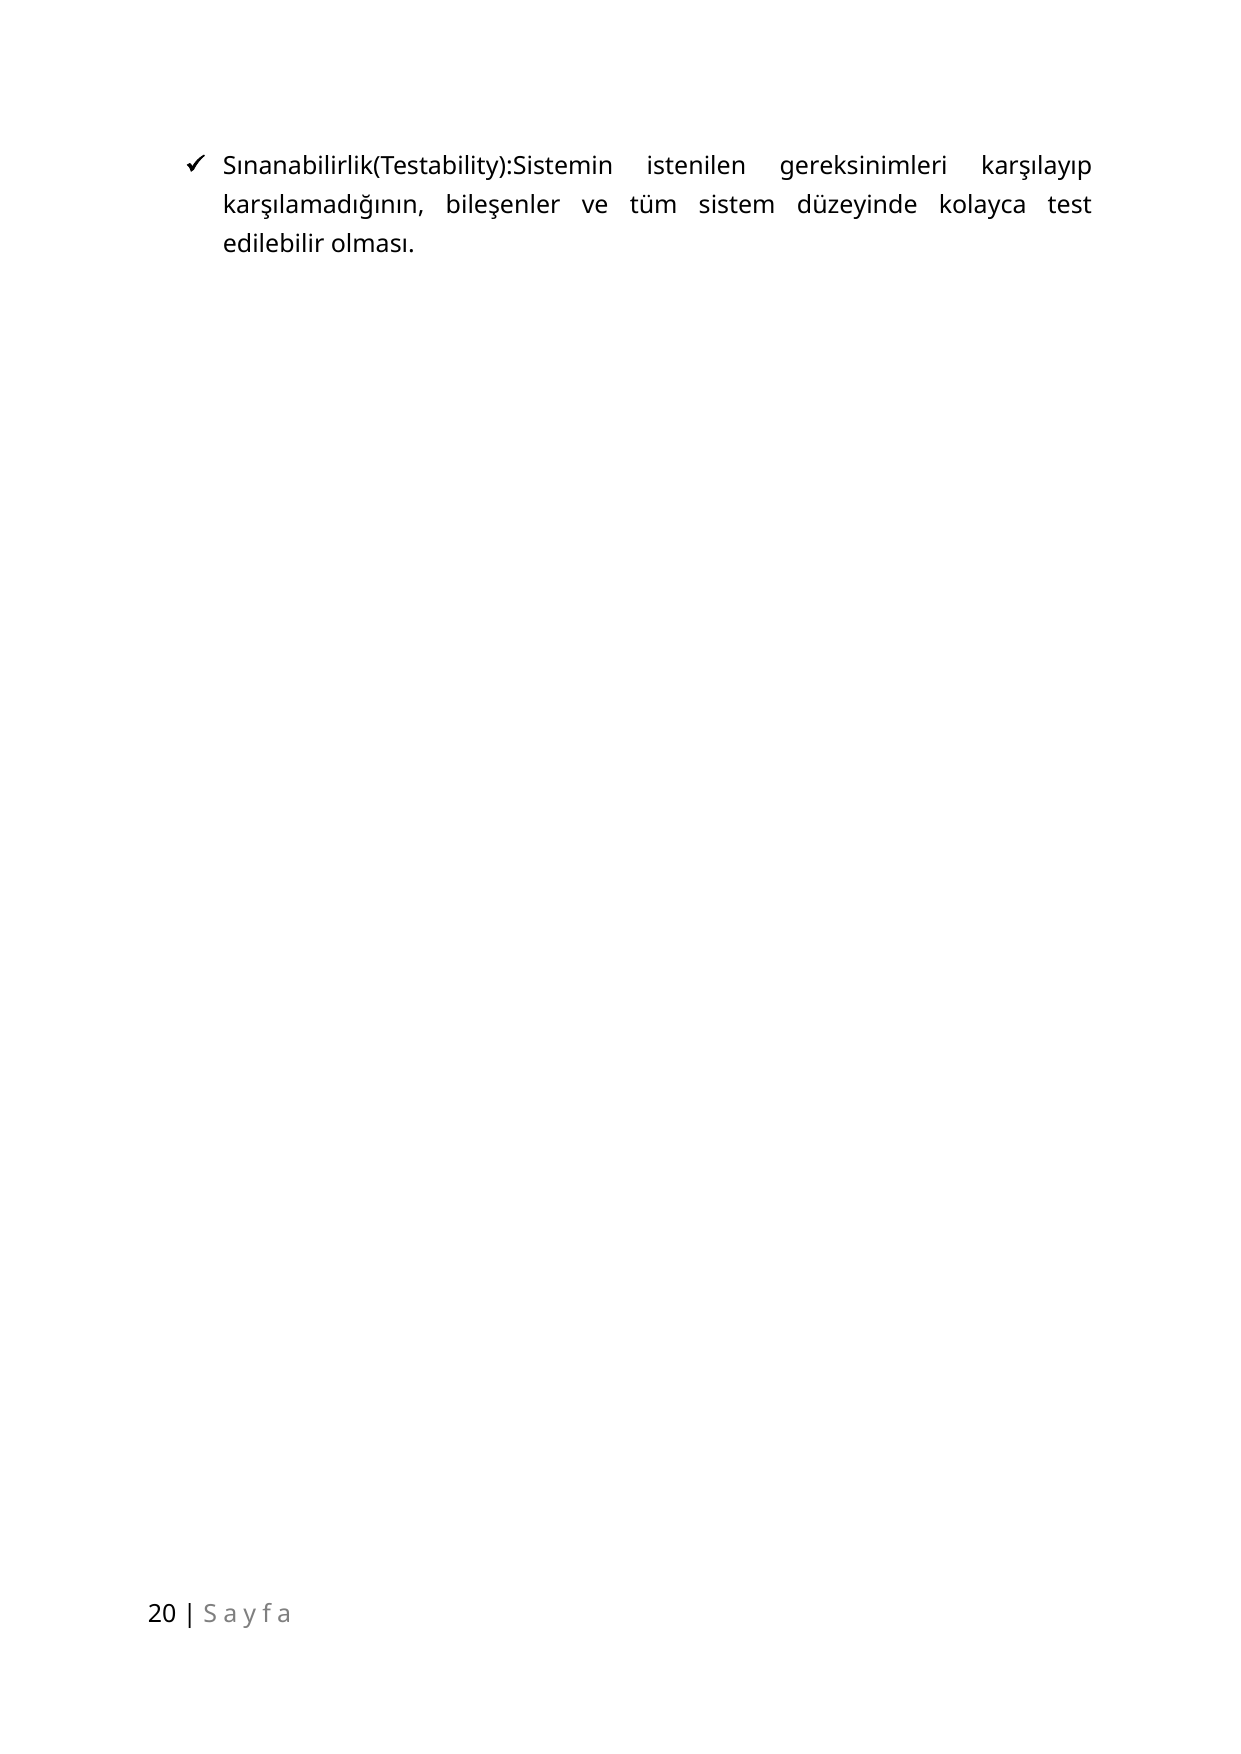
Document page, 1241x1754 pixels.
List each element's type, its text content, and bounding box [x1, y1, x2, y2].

list Sınanabilirlik(Testability):Sistemin istenilen gereksinimleri karşılayıp karşılamadığının, bileşenler ve tüm sistem düzeyinde kolayca test edilebilir olması. [185, 148, 1093, 260]
